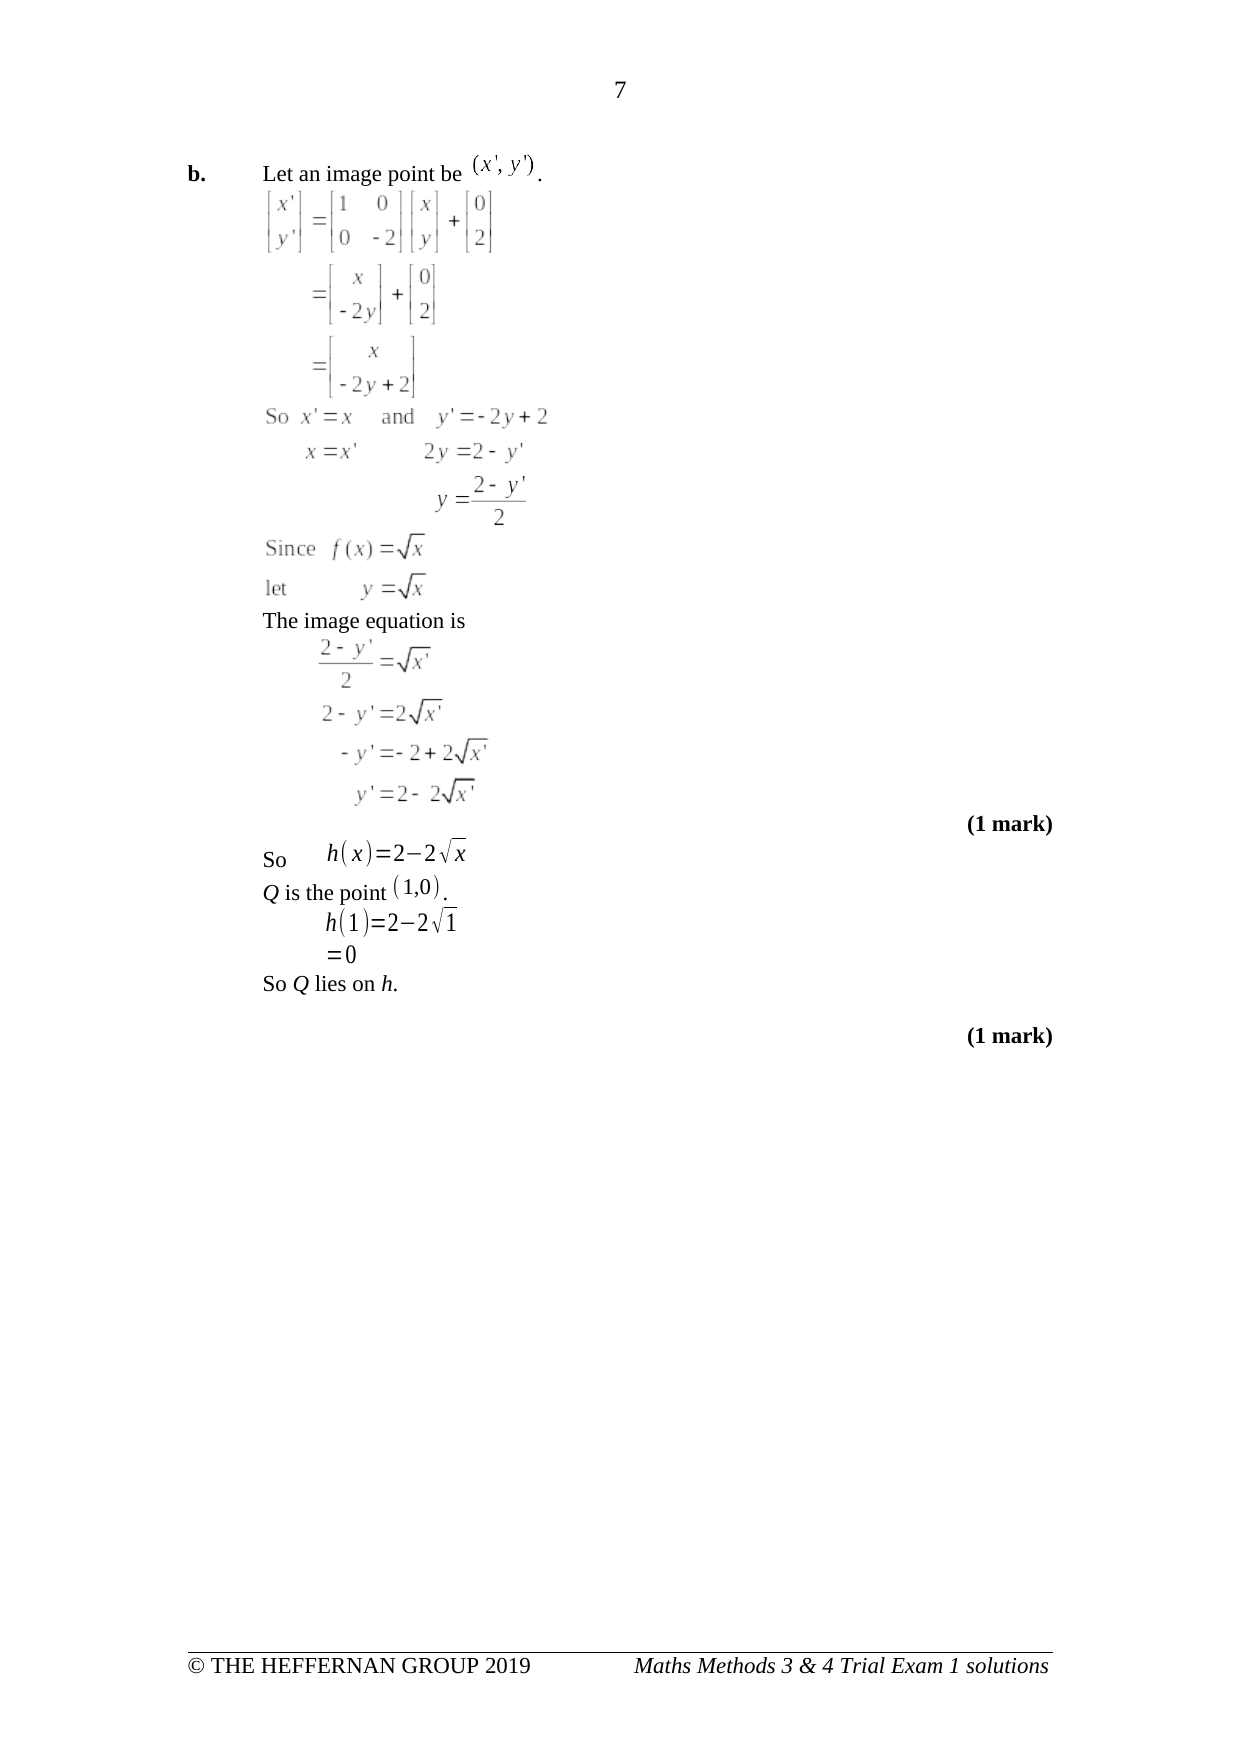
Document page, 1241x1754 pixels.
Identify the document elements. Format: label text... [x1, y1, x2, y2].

text The image equation is [262, 607, 1053, 633]
text (1 mark) [262, 1022, 1053, 1049]
list Let an image point be . [187, 150, 1053, 186]
text So [262, 837, 1053, 873]
text (1 mark) [262, 810, 1053, 837]
text Q is the point . [262, 873, 1053, 905]
text So Q lies on h. [262, 969, 1053, 996]
